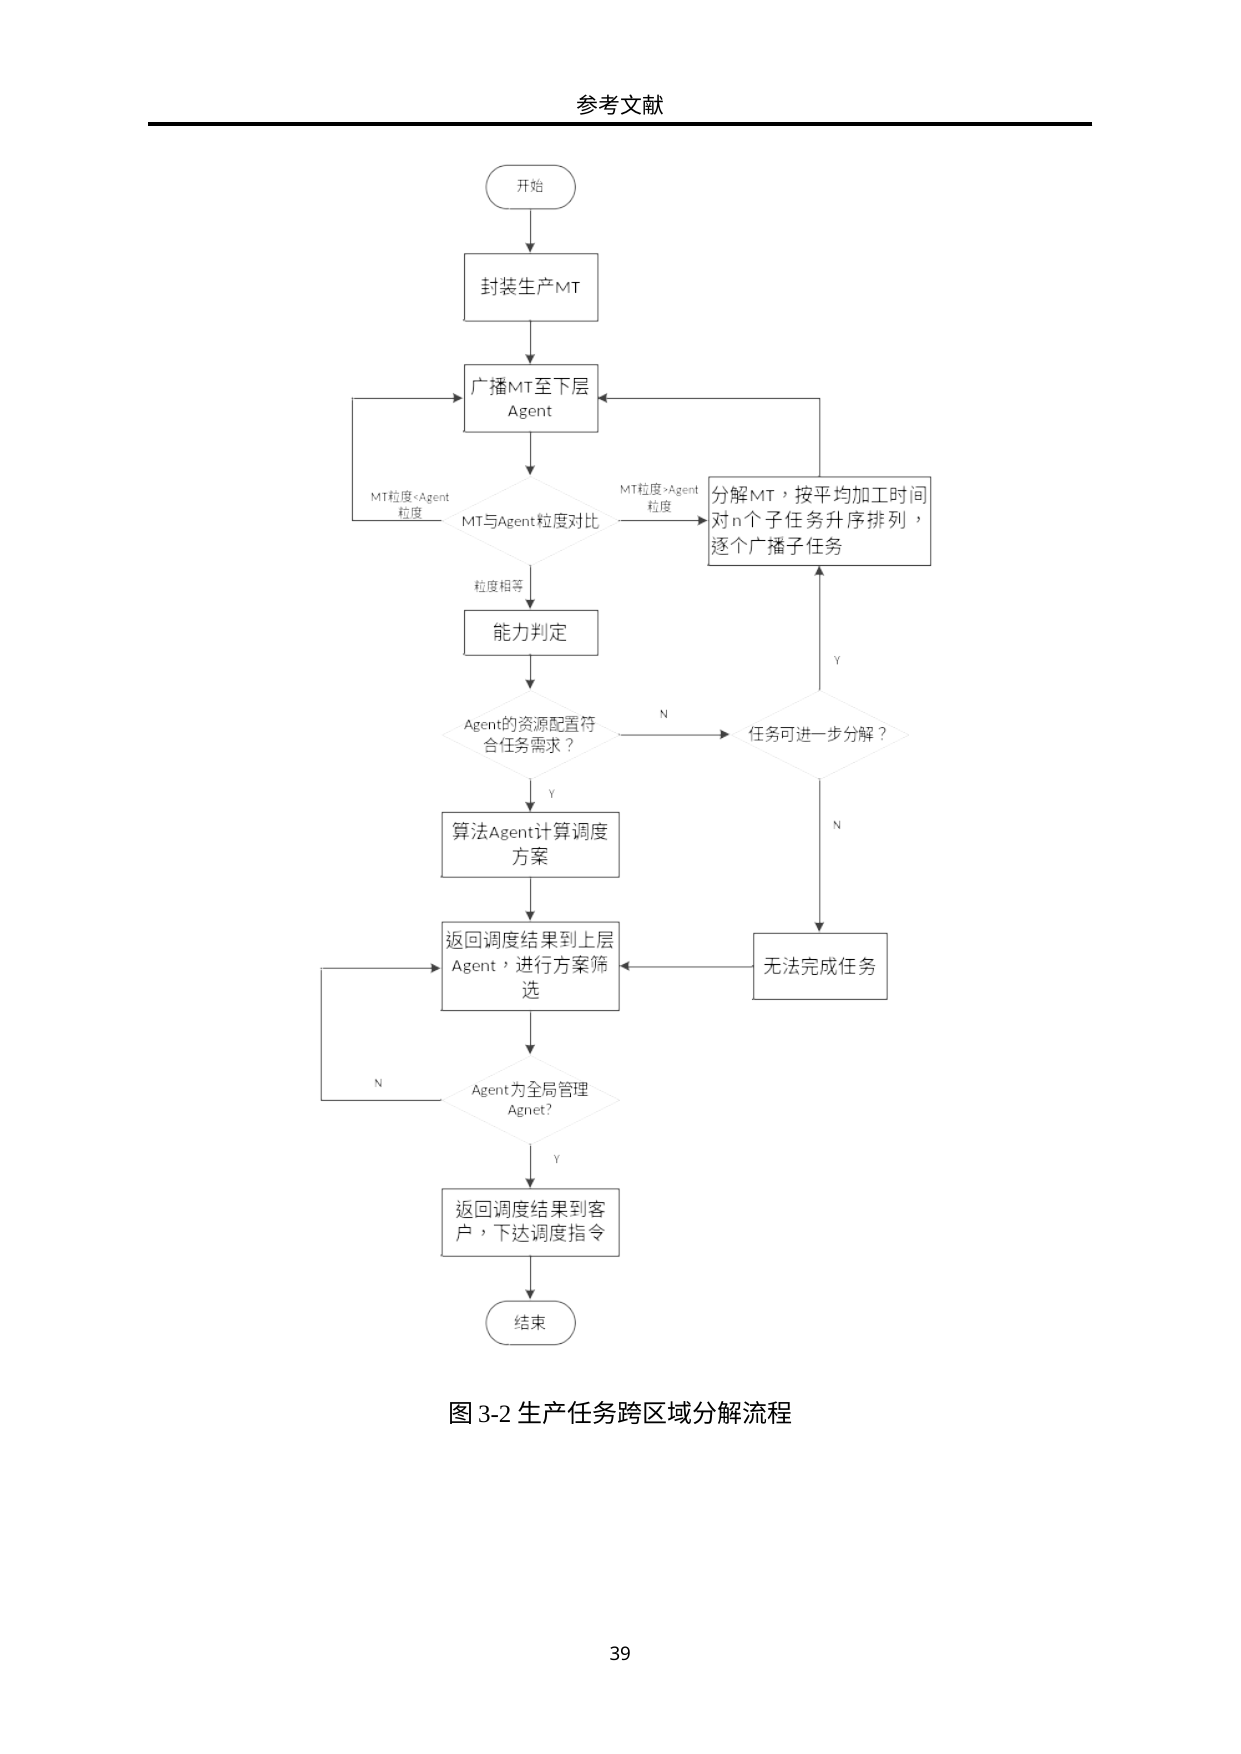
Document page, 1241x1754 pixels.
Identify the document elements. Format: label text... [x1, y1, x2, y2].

text 图3-2 生产任务跨区域分解流程 [148, 1379, 1092, 1444]
